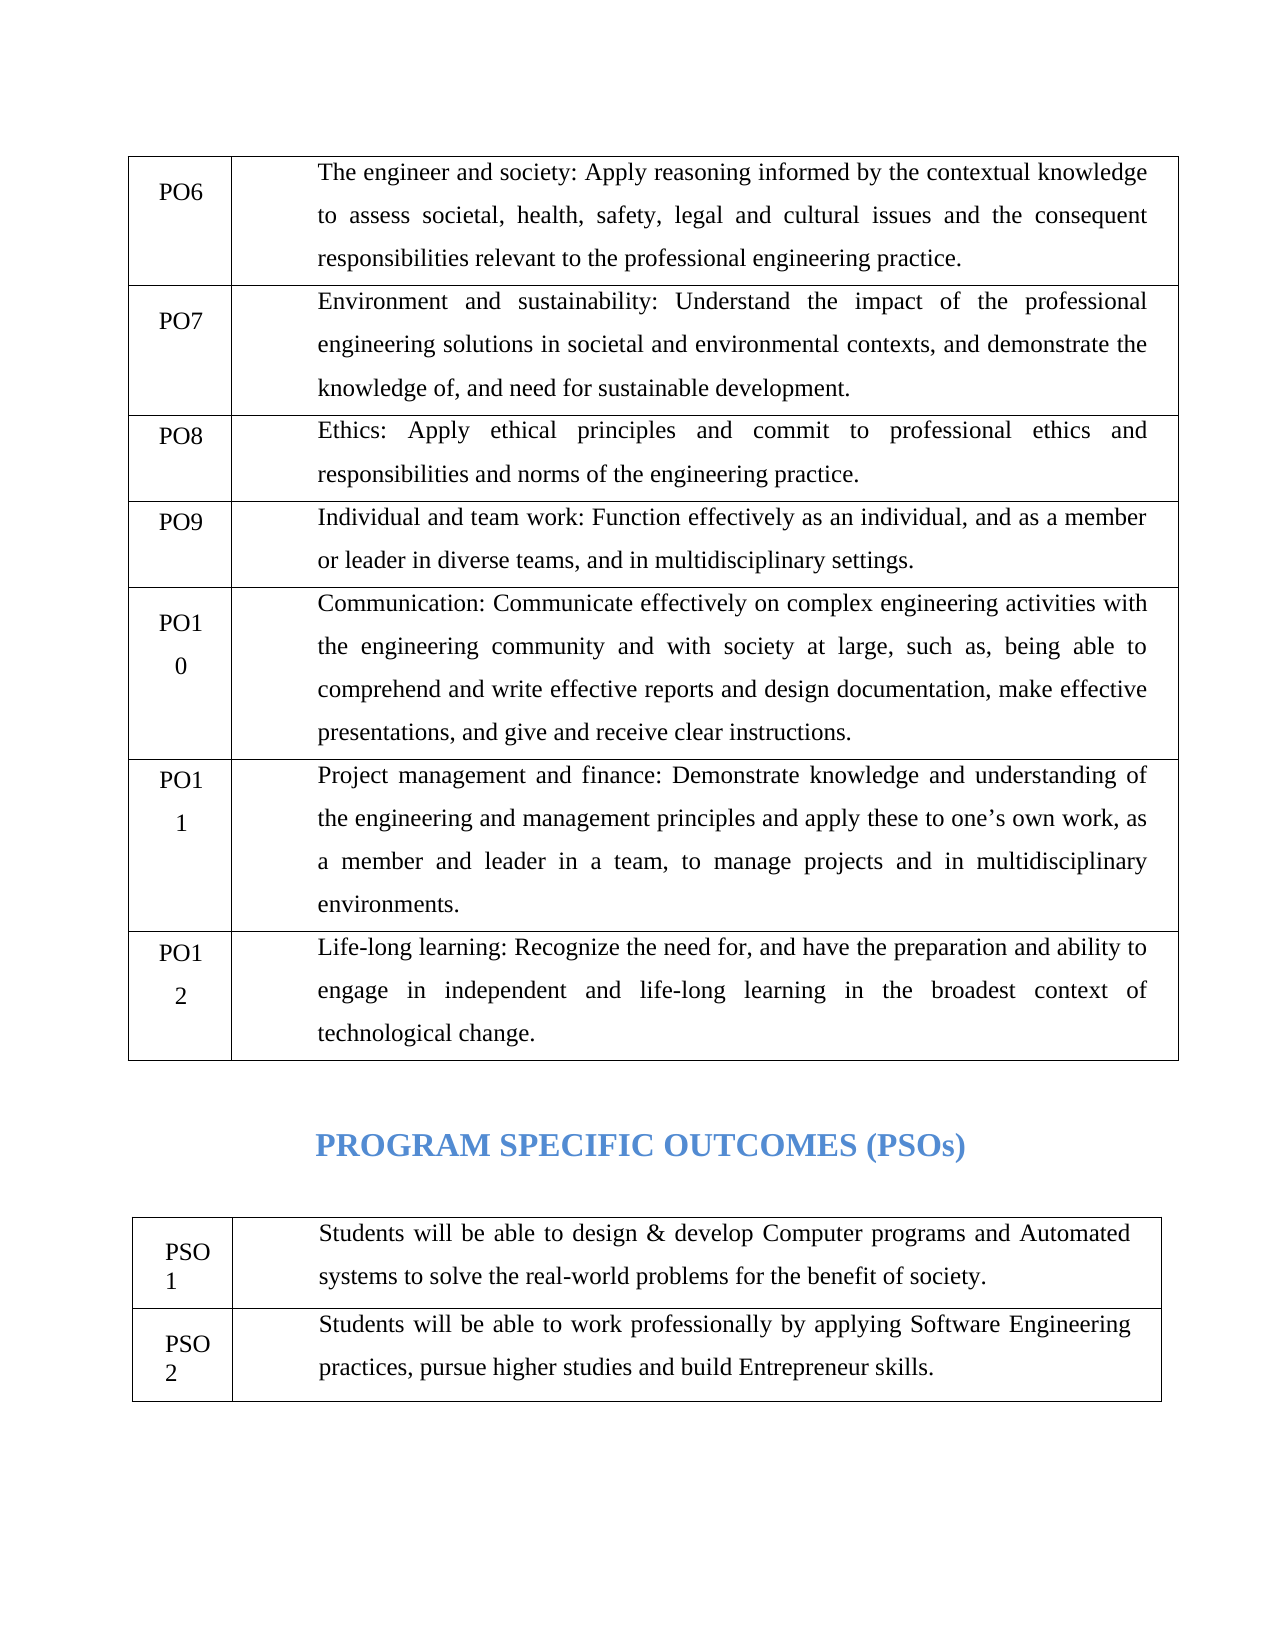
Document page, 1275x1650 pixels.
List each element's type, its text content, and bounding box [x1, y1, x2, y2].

table_cell Students will be able to work professionally by applying Software Engineering practices, pursue higher studies and build Entrepreneur skills. [233, 1309, 1161, 1401]
table_cell PO8 [129, 416, 231, 501]
table_header PSO1 [133, 1218, 232, 1308]
table_cell PO10 [129, 588, 231, 759]
table_cell Ethics: Apply ethical principles and commit to professional ethics and responsibilities and norms of the engineering practice. [232, 416, 1178, 501]
table_cell Individual and team work: Function effectively as an individual, and as a member or leader in diverse teams, and in multidisciplinary settings. [232, 502, 1178, 587]
table_cell Life-long learning: Recognize the need for, and have the preparation and ability to engage in independent and life-long learning in the broadest context of technological change. [232, 932, 1178, 1060]
table_cell The engineer and society: Apply reasoning informed by the contextual knowledge to assess societal, health, safety, legal and cultural issues and the consequent responsibilities relevant to the professional engineering practice. [232, 157, 1178, 285]
table_cell Communication: Communicate effectively on complex engineering activities with the engineering community and with society at large, such as, being able to comprehend and write effective reports and design documentation, make effective presentations, and give and receive clear instructions. [232, 588, 1178, 759]
text PROGRAM SPECIFIC OUTCOMES (PSOs) [108, 1125, 1173, 1164]
table_header Students will be able to design & develop Computer programs and Automated systems to solve the real-world problems for the benefit of society. [233, 1218, 1161, 1308]
table_cell PO6 [129, 157, 231, 285]
table_cell PO7 [129, 286, 231, 414]
table_cell Environment and sustainability: Understand the impact of the professional engineering solutions in societal and environmental contexts, and demonstrate the knowledge of, and need for sustainable development. [232, 286, 1178, 414]
table_cell PO12 [129, 932, 231, 1060]
table_cell PSO2 [133, 1309, 232, 1401]
table_cell PO11 [129, 760, 231, 931]
table_cell PO9 [129, 502, 231, 587]
table_cell Project management and finance: Demonstrate knowledge and understanding of the engineering and management principles and apply these to one’s own work, as a member and leader in a team, to manage projects and in multidisciplinary environments. [232, 760, 1178, 931]
